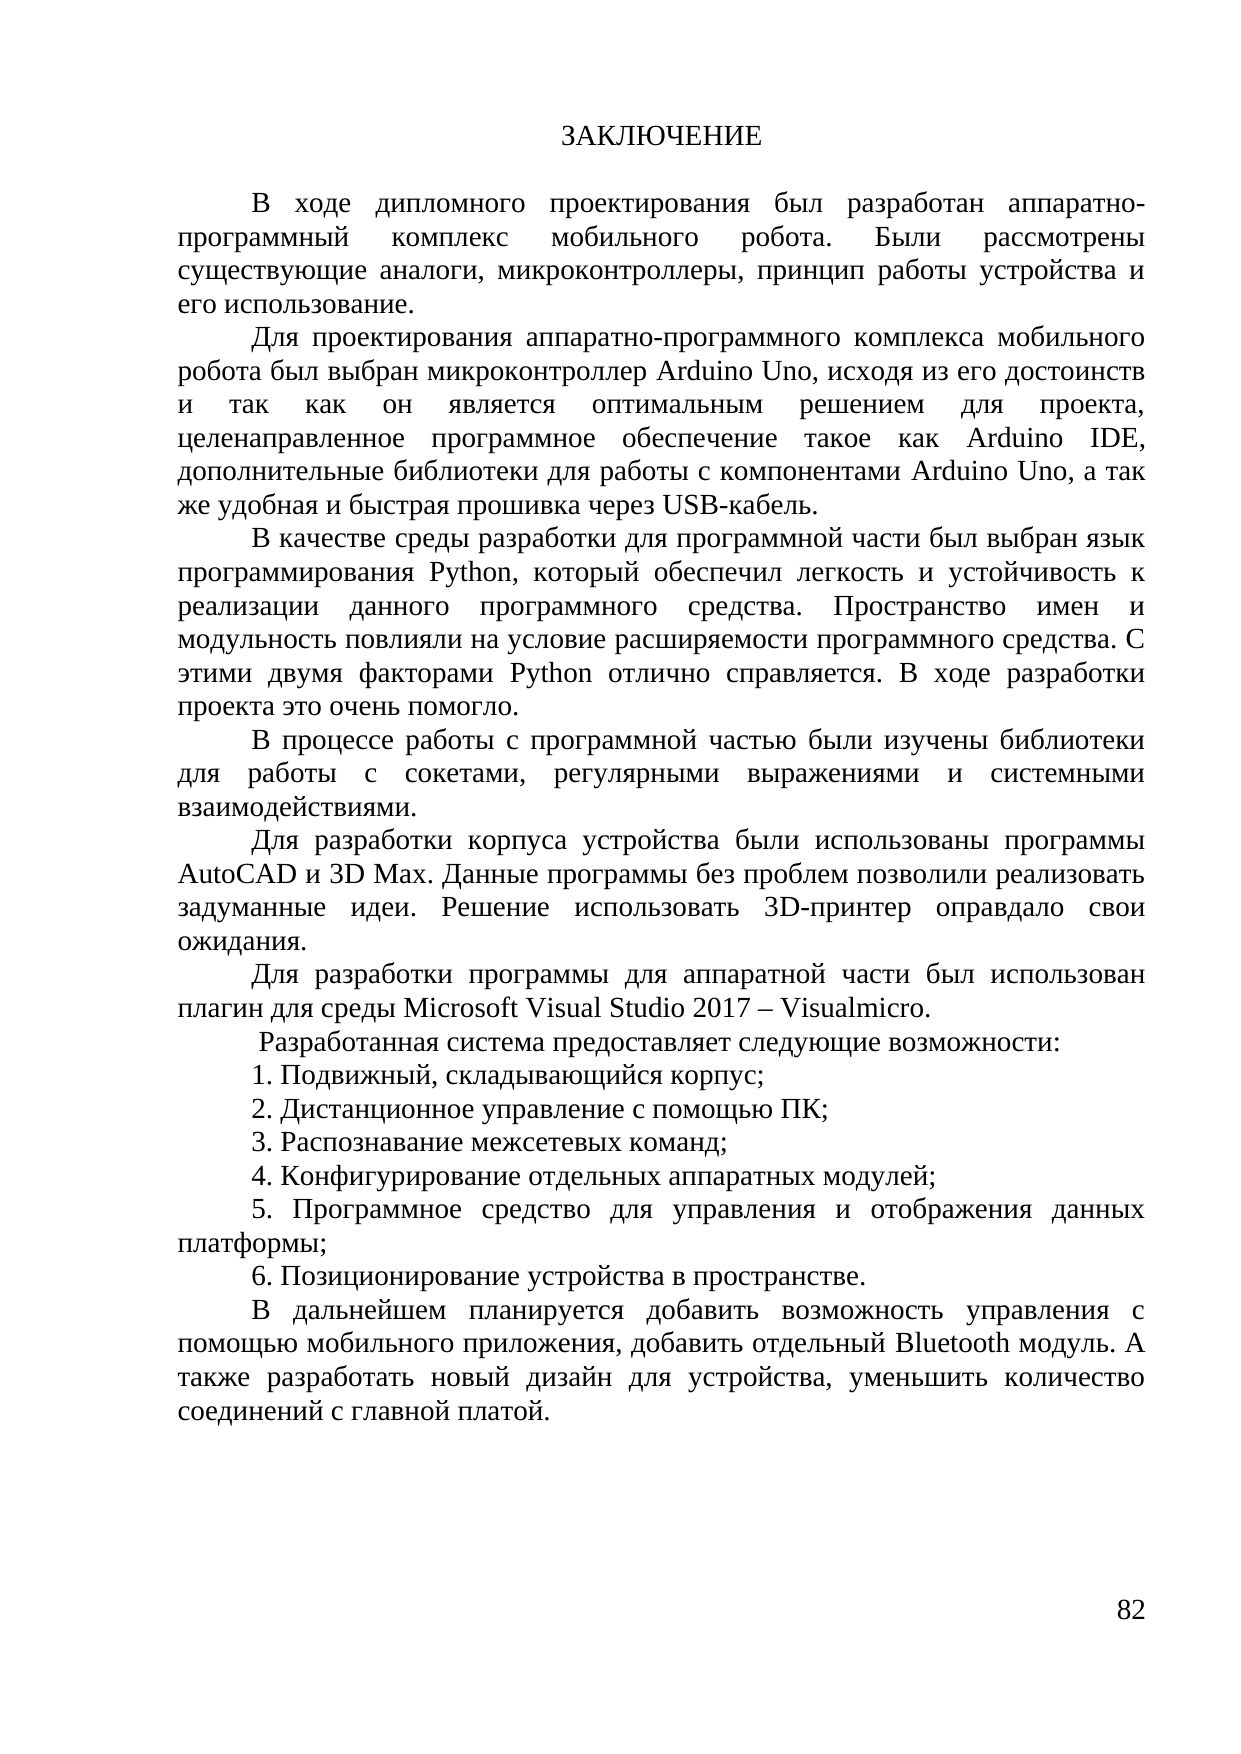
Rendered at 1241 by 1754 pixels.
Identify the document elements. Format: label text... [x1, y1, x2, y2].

list ЗАключение [177, 118, 1146, 152]
text 2. Дистанционное управление с помощью ПК; [177, 1091, 1146, 1124]
text Для проектирования аппаратно-программного комплекса мобильного робота был выбран микроконтроллер Arduino Uno, исходя из его достоинств и так как он является оптимальным решением для проекта, целенаправленное программное обеспечение такое как Arduino IDE, дополнительные библиотеки для работы с компонентами Arduino Uno, а так же удобная и быстрая прошивка через USB-кабель. [177, 319, 1146, 521]
text 1. Подвижный, складывающийся корпус; [177, 1057, 1146, 1091]
text В процессе работы с программной частью были изучены библиотеки для работы с сокетами, регулярными выражениями и системными взаимодействиями. [177, 722, 1146, 822]
text Разработанная система предоставляет следующие возможности: [177, 1024, 1146, 1057]
text 3. Распознавание межсетевых команд; [177, 1124, 1146, 1158]
text 6. Позиционирование устройства в пространстве. [177, 1258, 1146, 1292]
text 4. Конфигурирование отдельных аппаратных модулей; [177, 1158, 1146, 1191]
text В качестве среды разработки для программной части был выбран язык программирования Python, который обеспечил легкость и устойчивость к реализации данного программного средства. Пространство имен и модульность повлияли на условие расширяемости программного средства. С этими двумя факторами Python отлично справляется. В ходе разработки проекта это очень помогло. [177, 521, 1146, 722]
text В ходе дипломного проектирования был разработан аппаратно-программный комплекс мобильного робота. Были рассмотрены существующие аналоги, микроконтроллеры, принцип работы устройства и его использование. [177, 185, 1146, 319]
text Для разработки программы для аппаратной части был использован плагин для среды Microsoft Visual Studio 2017 – Visualmicro. [177, 957, 1146, 1024]
text 5. Программное средство для управления и отображения данных платформы; [177, 1191, 1146, 1258]
text В дальнейшем планируется добавить возможность управления с помощью мобильного приложения, добавить отдельный Bluetooth модуль. А также разработать новый дизайн для устройства, уменьшить количество соединений с главной платой. [177, 1292, 1146, 1426]
text Для разработки корпуса устройства были использованы программы AutoCAD и 3D Max. Данные программы без проблем позволили реализовать задуманные идеи. Решение использовать 3D-принтер оправдало свои ожидания. [177, 822, 1146, 957]
